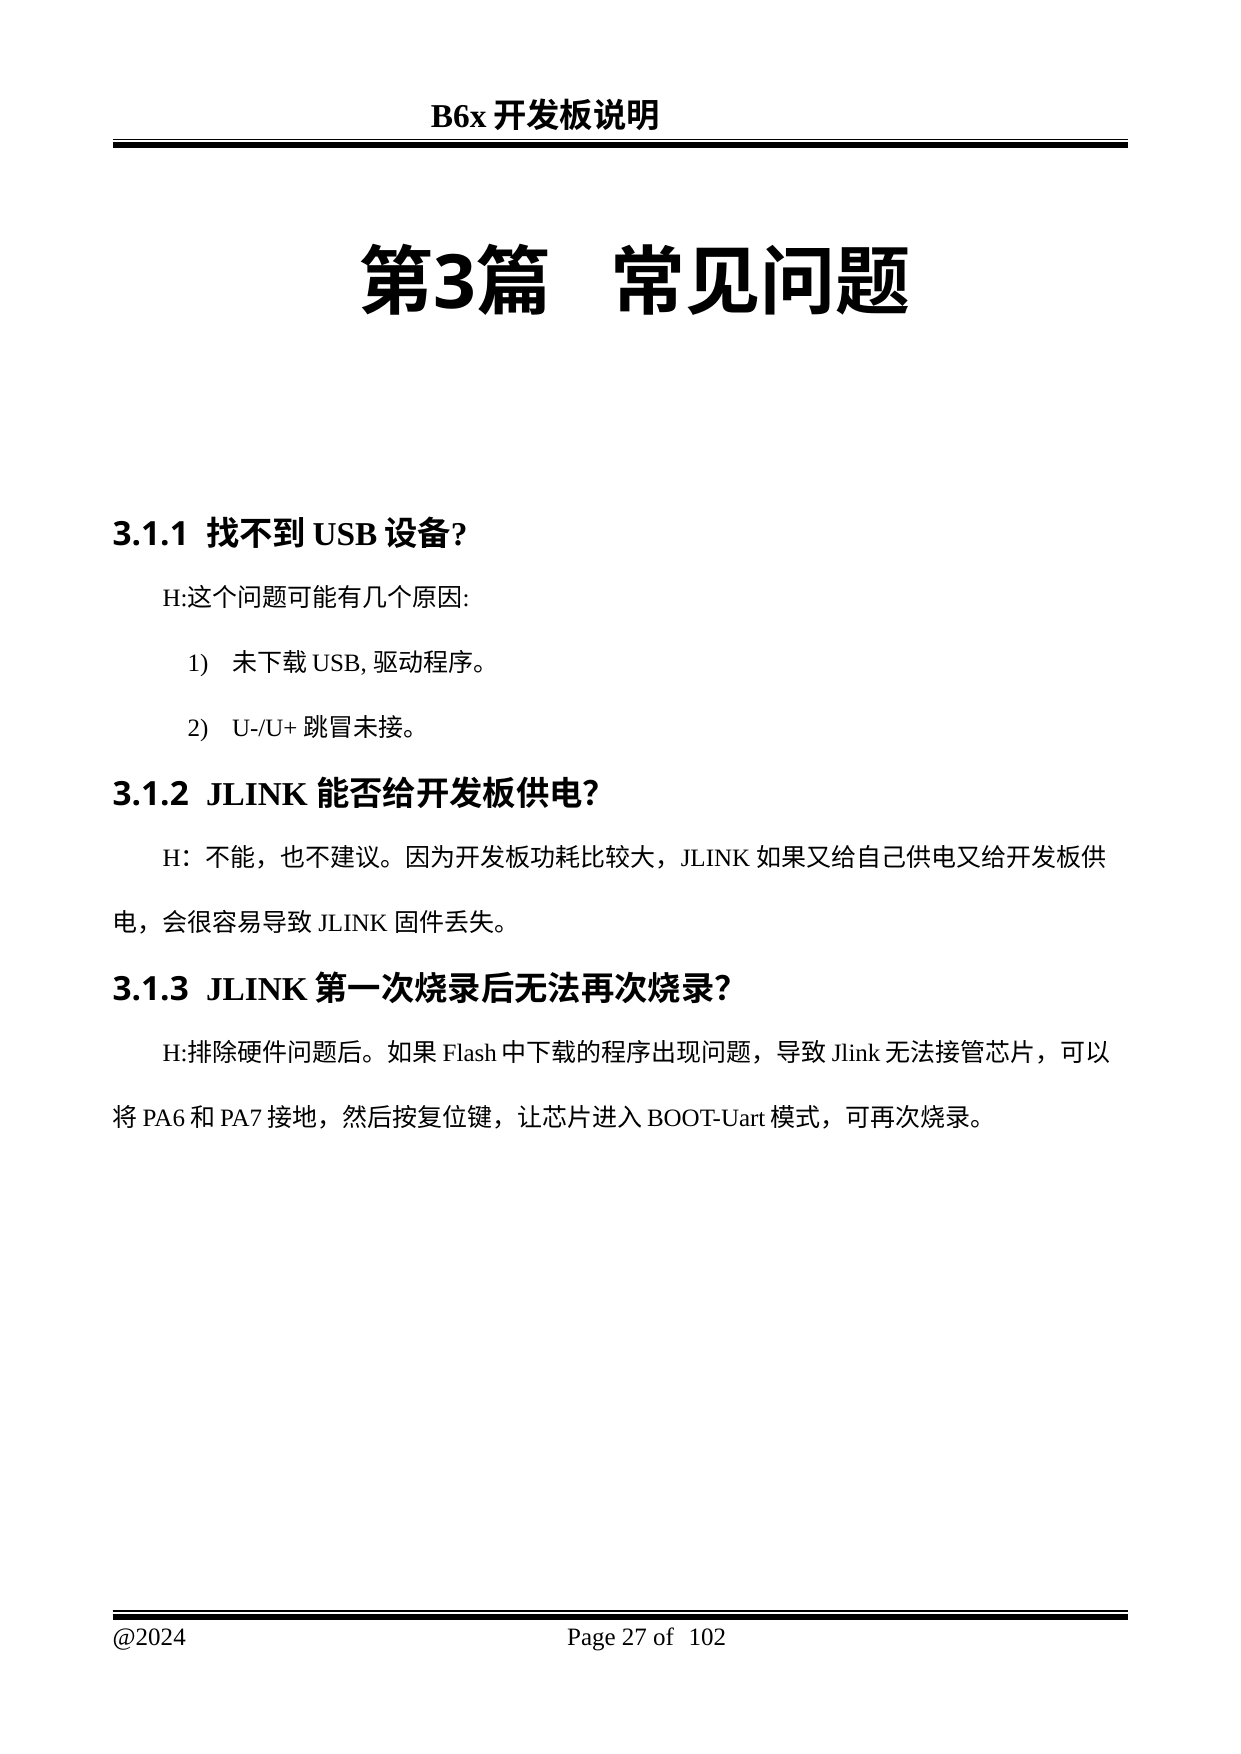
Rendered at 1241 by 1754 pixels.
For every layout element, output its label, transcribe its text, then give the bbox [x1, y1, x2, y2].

subtitle JLINK第一次烧录后无法再次烧录？ [112, 953, 1128, 1018]
subtitle 常见问题 [122, 211, 1128, 341]
subtitle 找不到USB设备? [112, 498, 1128, 563]
list U-/U+ 跳冒未接。 [187, 693, 1128, 758]
list 未下载USB, 驱动程序。 [187, 628, 1128, 693]
text H:排除硬件问题后。如果Flash中下载的程序出现问题，导致Jlink无法接管芯片，可以将PA6和PA7接地，然后按复位键，让芯片进入BOOT-Uart模式，可再次烧录。 [112, 1018, 1128, 1148]
subtitle JLINK 能否给开发板供电？ [112, 758, 1128, 823]
text H：不能，也不建议。因为开发板功耗比较大，JLINK 如果又给自己供电又给开发板供电，会很容易导致 JLINK 固件丢失。 [112, 823, 1128, 953]
text H:这个问题可能有几个原因: [112, 563, 1128, 628]
